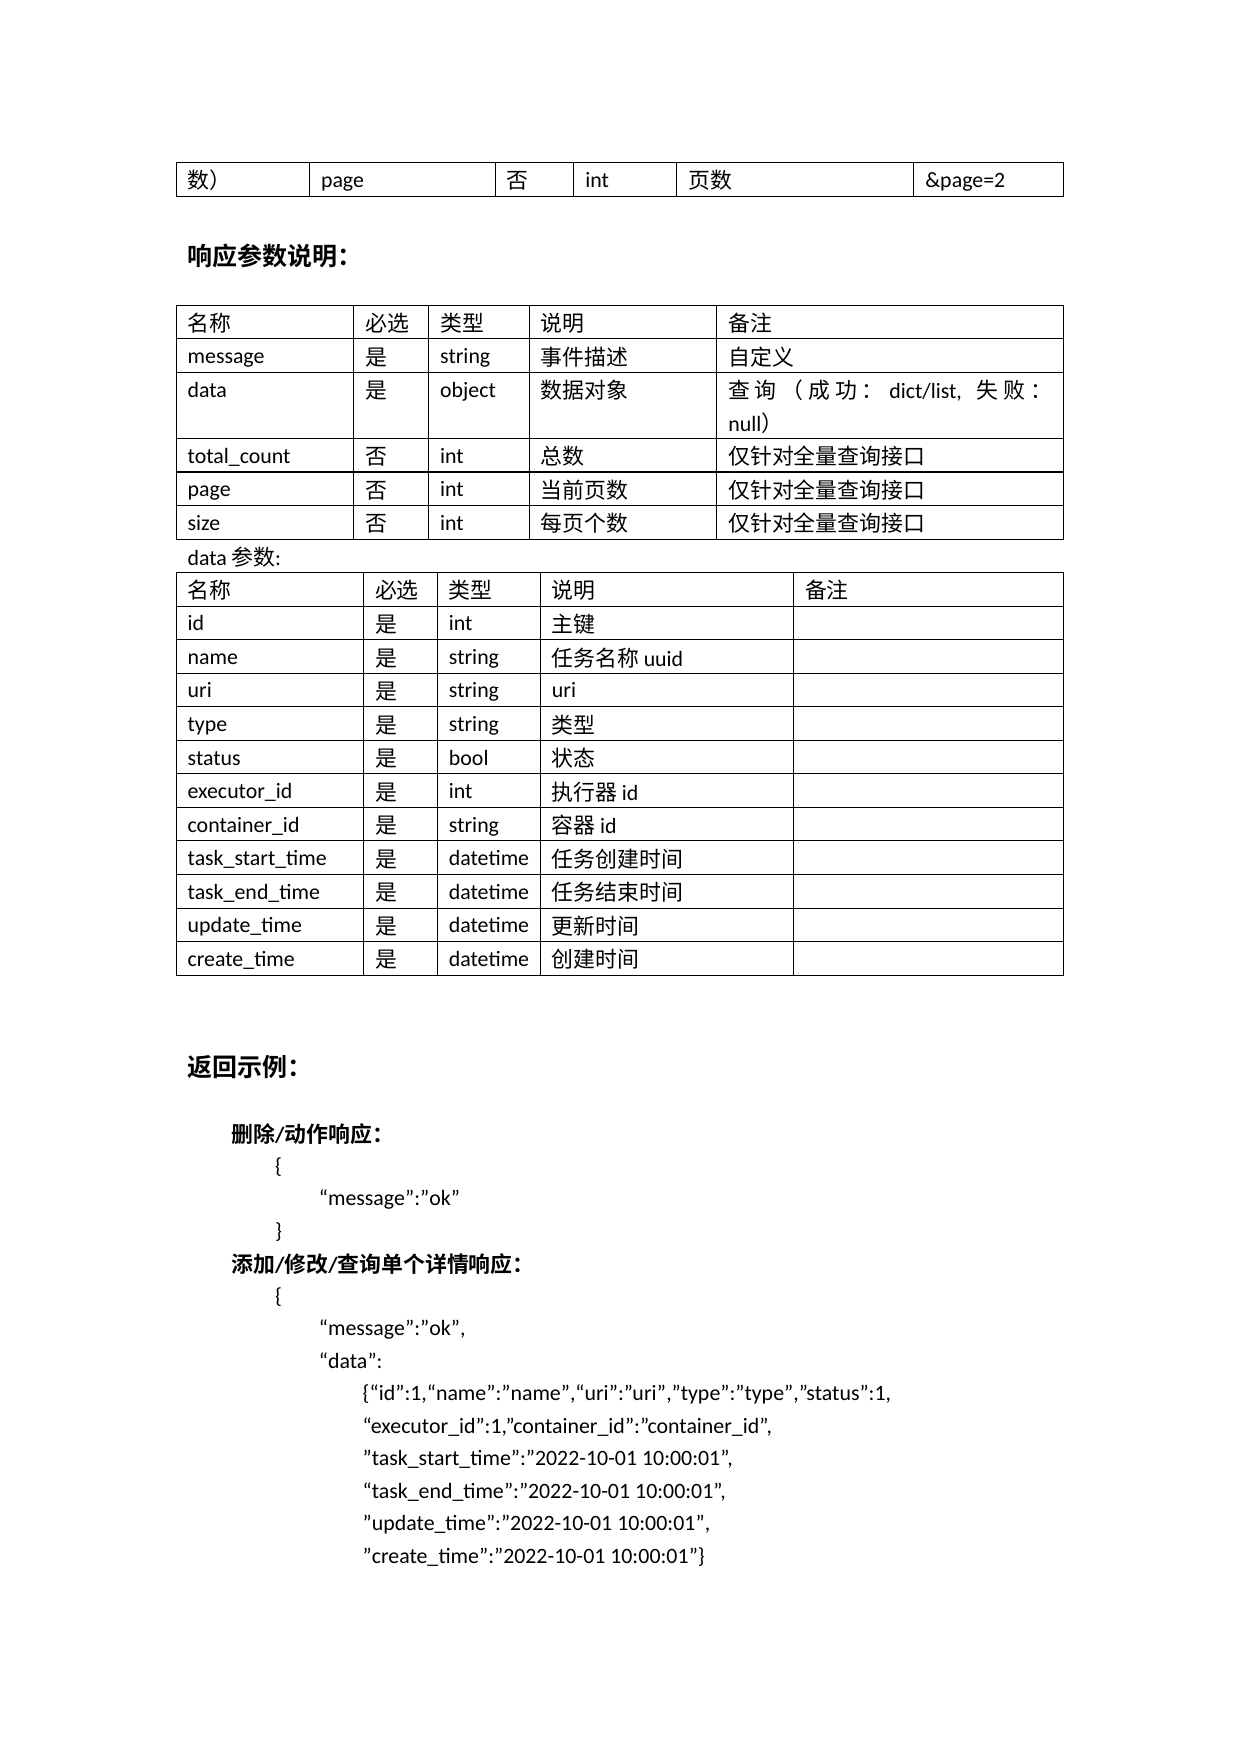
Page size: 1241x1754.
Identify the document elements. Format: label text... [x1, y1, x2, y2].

table_cell 是 [364, 607, 437, 639]
table_cell [794, 707, 1063, 740]
list “task_end_time”:”2022-10-01 10:00:01”, [319, 1474, 1053, 1506]
subtitle 返回示例： [187, 1033, 1053, 1098]
table_cell 否 [354, 439, 428, 471]
list ”update_time”:”2022-10-01 10:00:01”, [319, 1506, 1053, 1539]
table_cell data [177, 373, 353, 438]
table_cell total_count [177, 439, 353, 471]
table_header 备注 [794, 573, 1063, 606]
table_cell 是 [364, 707, 437, 740]
table_cell int [574, 163, 676, 196]
table_header 名称 [177, 573, 363, 606]
table_cell string [438, 707, 540, 740]
table_cell 状态 [541, 741, 793, 773]
table_cell 是 [364, 674, 437, 706]
table_cell 是 [354, 373, 428, 438]
table_cell string [438, 674, 540, 706]
table_cell 每页个数 [530, 506, 716, 538]
table_header 必选 [354, 306, 428, 338]
table_cell [794, 841, 1063, 874]
table_cell [794, 640, 1063, 673]
table_cell 执行器id [541, 774, 793, 807]
table_header 类型 [438, 573, 540, 606]
list { [231, 1279, 1053, 1311]
list “data”: [275, 1344, 1053, 1376]
table_cell page [177, 473, 353, 505]
table_header 类型 [429, 306, 529, 338]
table_cell type [177, 707, 363, 740]
table_cell 否 [496, 163, 573, 196]
table_cell create_time [177, 942, 363, 974]
table_cell size [177, 506, 353, 538]
table_cell status [177, 741, 363, 773]
table_cell name [177, 640, 363, 673]
table_cell datetime [438, 942, 540, 974]
table_cell 任务创建时间 [541, 841, 793, 874]
table_cell 当前页数 [530, 473, 716, 505]
table_cell id [177, 607, 363, 639]
list data参数: [187, 540, 1053, 572]
table_cell 总数 [530, 439, 716, 471]
table_cell page [310, 163, 495, 196]
table_cell object [429, 373, 529, 438]
table_cell 是 [364, 841, 437, 874]
table_cell message [177, 339, 353, 372]
table_cell 查询（成功：dict/list, 失败：null） [717, 373, 1063, 438]
table_cell 类型 [541, 707, 793, 740]
list “message”:”ok”, [275, 1311, 1053, 1344]
table_header 名称 [177, 306, 353, 338]
table_cell 是 [364, 909, 437, 941]
list 添加/修改/查询单个详情响应： [187, 1246, 1053, 1279]
table_cell 页数 [677, 163, 913, 196]
table_cell [794, 875, 1063, 907]
table_cell [794, 909, 1063, 941]
list } [231, 1214, 1053, 1246]
list { [231, 1149, 1053, 1181]
table_cell executor_id [177, 774, 363, 807]
table_cell uri [177, 674, 363, 706]
table_cell 事件描述 [530, 339, 716, 372]
table_cell 是 [364, 741, 437, 773]
table_cell &page=2 [914, 163, 1063, 196]
table_cell 仅针对全量查询接口 [717, 439, 1063, 471]
table_header 必选 [364, 573, 437, 606]
table_cell [794, 674, 1063, 706]
table_cell 任务结束时间 [541, 875, 793, 907]
table_cell datetime [438, 841, 540, 874]
table_cell 是 [354, 339, 428, 372]
table_cell [794, 808, 1063, 840]
table_cell datetime [438, 875, 540, 907]
list ”task_start_time”:”2022-10-01 10:00:01”, [319, 1441, 1053, 1474]
table_cell bool [438, 741, 540, 773]
table_cell 数据对象 [530, 373, 716, 438]
list {“id”:1,“name”:”name”,“uri”:”uri”,”type”:”type”,”status”:1, [319, 1376, 1053, 1409]
table_cell string [438, 808, 540, 840]
table_cell int [438, 607, 540, 639]
list 删除/动作响应： [187, 1116, 1053, 1149]
table_cell uri [541, 674, 793, 706]
table_cell 是 [364, 774, 437, 807]
table_cell int [429, 439, 529, 471]
table_cell int [429, 473, 529, 505]
table_cell [794, 774, 1063, 807]
table_cell 主键 [541, 607, 793, 639]
table_cell string [438, 640, 540, 673]
table_cell update_time [177, 909, 363, 941]
list “message”:”ok” [275, 1181, 1053, 1214]
table_cell task_end_time [177, 875, 363, 907]
table_cell 否 [354, 473, 428, 505]
table_cell 是 [364, 808, 437, 840]
list “executor_id”:1,”container_id”:”container_id”, [319, 1409, 1053, 1441]
table_cell 仅针对全量查询接口 [717, 506, 1063, 538]
table_cell 创建时间 [541, 942, 793, 974]
table_cell [794, 942, 1063, 974]
table_cell string [429, 339, 529, 372]
table_cell int [429, 506, 529, 538]
table_cell int [438, 774, 540, 807]
table_cell 容器id [541, 808, 793, 840]
table_cell 自定义 [717, 339, 1063, 372]
table_cell 仅针对全量查询接口 [717, 473, 1063, 505]
table_cell 否 [354, 506, 428, 538]
list ”create_time”:”2022-10-01 10:00:01”} [319, 1539, 1053, 1571]
table_header 备注 [717, 306, 1063, 338]
table_cell datetime [438, 909, 540, 941]
table_cell [794, 741, 1063, 773]
table_cell 是 [364, 942, 437, 974]
table_cell 是 [364, 640, 437, 673]
subtitle 响应参数说明： [187, 222, 1053, 287]
table_cell [794, 607, 1063, 639]
table_cell task_start_time [177, 841, 363, 874]
table_header 说明 [530, 306, 716, 338]
table_cell 是 [364, 875, 437, 907]
table_header 说明 [541, 573, 793, 606]
table_cell container_id [177, 808, 363, 840]
table_cell 更新时间 [541, 909, 793, 941]
table_cell 任务名称uuid [541, 640, 793, 673]
